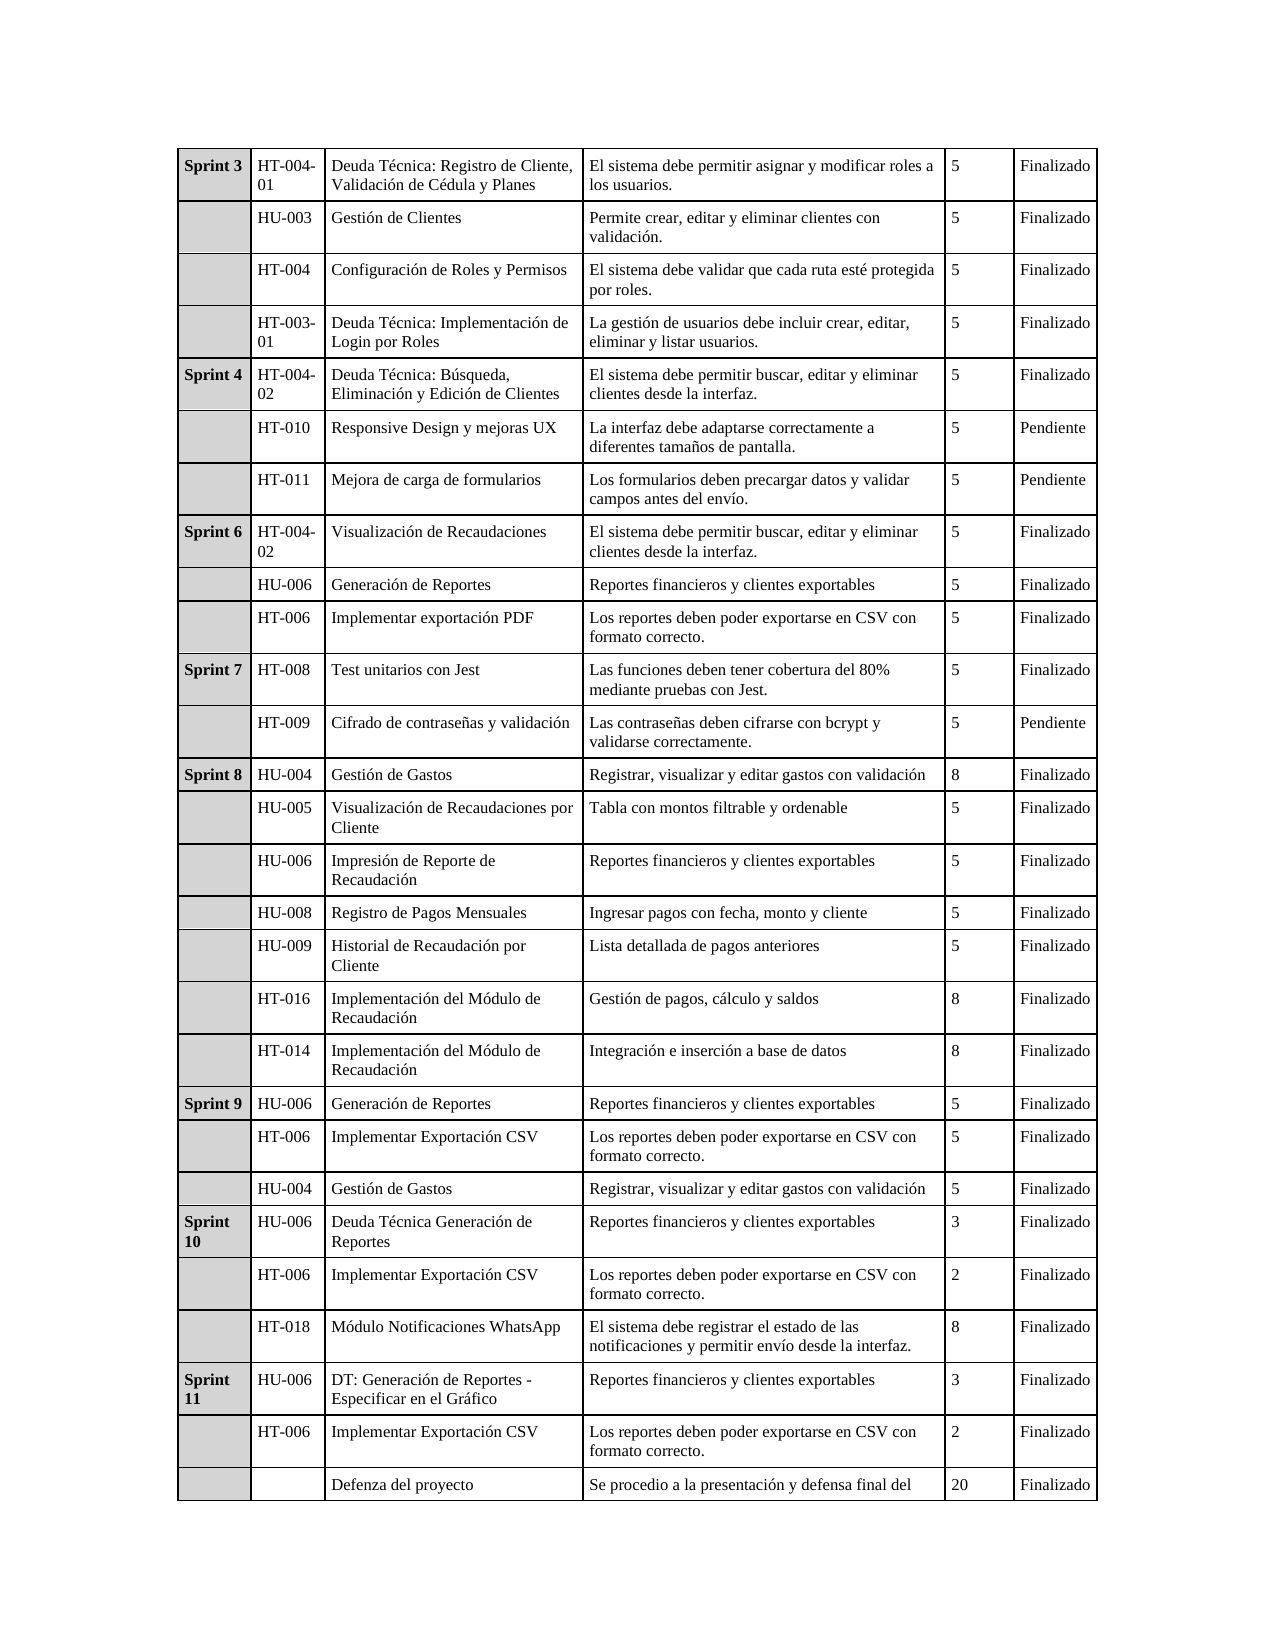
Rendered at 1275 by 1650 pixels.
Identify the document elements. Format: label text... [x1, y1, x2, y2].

table_cell Finalizado [1015, 654, 1096, 705]
table_cell Pendiente [1015, 706, 1096, 757]
table_cell Deuda Técnica: Registro de Cliente, Validación de Cédula y Planes [326, 149, 582, 200]
table_cell [179, 202, 250, 252]
table_cell [179, 1468, 250, 1500]
table_cell HT-006 [252, 1416, 324, 1466]
table_cell HT-004-02 [252, 516, 324, 567]
table_cell HT-009 [252, 706, 324, 757]
table_cell Implementar Exportación CSV [326, 1416, 582, 1466]
table_cell [179, 1035, 250, 1086]
table_cell [179, 897, 250, 928]
table_cell Pendiente [1015, 464, 1096, 514]
table_cell Generación de Reportes [326, 1087, 582, 1119]
table_cell HT-004-01 [252, 149, 324, 200]
table_cell Finalizado [1015, 602, 1096, 652]
table_cell Integración e inserción a base de datos [584, 1035, 944, 1086]
table_cell Mejora de carga de formularios [326, 464, 582, 514]
table_cell DT: Generación de Reportes - Especificar en el Gráfico [326, 1363, 582, 1414]
table_cell 3 [946, 1206, 1013, 1257]
table_cell HU-006 [252, 1087, 324, 1119]
table_cell Finalizado [1015, 1311, 1096, 1362]
table_cell Gestión de Gastos [326, 759, 582, 790]
table_cell Implementar exportación PDF [326, 602, 582, 652]
table_cell [179, 982, 250, 1033]
table_cell Implementación del Módulo de Recaudación [326, 982, 582, 1033]
table_cell Finalizado [1015, 516, 1096, 567]
table_cell HU-006 [252, 568, 324, 600]
table_cell [179, 1173, 250, 1204]
table_cell Finalizado [1015, 254, 1096, 305]
table_cell [179, 568, 250, 600]
table_cell Historial de Recaudación por Cliente [326, 930, 582, 981]
table_cell [179, 1311, 250, 1362]
table_cell Lista detallada de pagos anteriores [584, 930, 944, 981]
table_cell Finalizado [1015, 1206, 1096, 1257]
table_cell El sistema debe permitir buscar, editar y eliminar clientes desde la interfaz. [584, 516, 944, 567]
table_cell Visualización de Recaudaciones por Cliente [326, 792, 582, 843]
table_cell Finalizado [1015, 149, 1096, 200]
table_cell Módulo Notificaciones WhatsApp [326, 1311, 582, 1362]
table_cell HT-006 [252, 602, 324, 652]
table_cell Finalizado [1015, 1087, 1096, 1119]
table_cell Finalizado [1015, 897, 1096, 928]
table_cell [179, 1258, 250, 1309]
table_cell Reportes financieros y clientes exportables [584, 568, 944, 600]
table_cell Implementación del Módulo de Recaudación [326, 1035, 582, 1086]
table_cell Gestión de pagos, cálculo y saldos [584, 982, 944, 1033]
table_cell Finalizado [1015, 930, 1096, 981]
table_cell Los reportes deben poder exportarse en CSV con formato correcto. [584, 1121, 944, 1171]
table_cell Finalizado [1015, 202, 1096, 252]
table_cell Reportes financieros y clientes exportables [584, 1206, 944, 1257]
table_cell Las contraseñas deben cifrarse con bcrypt y validarse correctamente. [584, 706, 944, 757]
table_cell Finalizado [1015, 568, 1096, 600]
table_cell [179, 464, 250, 514]
table_cell 5 [946, 897, 1013, 928]
table_cell HT-004-02 [252, 359, 324, 409]
table_cell 5 [946, 568, 1013, 600]
table_cell HT-006 [252, 1258, 324, 1309]
table_cell Sprint 11 [179, 1363, 250, 1414]
table_cell Permite crear, editar y eliminar clientes con validación. [584, 202, 944, 252]
table_cell Gestión de Clientes [326, 202, 582, 252]
table_cell [179, 792, 250, 843]
table_cell Sprint 3 [179, 149, 250, 200]
table_cell HT-014 [252, 1035, 324, 1086]
table_cell Responsive Design y mejoras UX [326, 411, 582, 462]
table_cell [584, 149, 944, 200]
table_cell La gestión de usuarios debe incluir crear, editar, eliminar y listar usuarios. [584, 306, 944, 357]
table_cell 5 [946, 306, 1013, 357]
table_cell Sprint 10 [179, 1206, 250, 1257]
table_cell 5 [946, 792, 1013, 843]
table_cell Registro de Pagos Mensuales [326, 897, 582, 928]
table_cell Reportes financieros y clientes exportables [584, 845, 944, 895]
table_cell Tabla con montos filtrable y ordenable [584, 792, 944, 843]
table_cell 5 [946, 149, 1013, 200]
table_cell HT-006 [252, 1121, 324, 1171]
table_cell HT-011 [252, 464, 324, 514]
table_cell 5 [946, 464, 1013, 514]
table_cell HU-005 [252, 792, 324, 843]
table_cell Sprint 6 [179, 516, 250, 567]
table_cell Finalizado [1015, 1416, 1096, 1466]
table_cell Test unitarios con Jest [326, 654, 582, 705]
table_cell HU-006 [252, 845, 324, 895]
table_cell Sprint 9 [179, 1087, 250, 1119]
table_cell 5 [946, 359, 1013, 409]
table_cell Reportes financieros y clientes exportables [584, 1087, 944, 1119]
table_cell Pendiente [1015, 411, 1096, 462]
table_cell HT-003-01 [252, 306, 324, 357]
table_cell 8 [946, 1035, 1013, 1086]
table_cell Cifrado de contraseñas y validación [326, 706, 582, 757]
table_cell 5 [946, 1173, 1013, 1204]
table_cell Finalizado [1015, 1363, 1096, 1414]
table_cell Los reportes deben poder exportarse en CSV con formato correcto. [584, 1258, 944, 1309]
table_cell Sprint 8 [179, 759, 250, 790]
table_cell HU-006 [252, 1363, 324, 1414]
table_cell [179, 602, 250, 652]
table_cell El sistema debe validar que cada ruta esté protegida por roles. [584, 254, 944, 305]
table_cell Deuda Técnica: Implementación de Login por Roles [326, 306, 582, 357]
table_cell Sprint 4 [179, 359, 250, 409]
table_cell Finalizado [1015, 359, 1096, 409]
table_cell 5 [946, 1087, 1013, 1119]
table_cell 20 minutos [946, 1468, 1013, 1500]
table_cell Finalizado [1015, 1258, 1096, 1309]
table_cell Finalizado [1015, 1468, 1096, 1500]
table_cell [179, 845, 250, 895]
table_cell Finalizado [1015, 982, 1096, 1033]
table_cell [179, 930, 250, 981]
table_cell [179, 306, 250, 357]
table_cell HT-016 [252, 982, 324, 1033]
table_cell 5 [946, 654, 1013, 705]
table_cell 5 [946, 706, 1013, 757]
table_cell 5 [946, 845, 1013, 895]
table_cell Implementar Exportación CSV [326, 1258, 582, 1309]
table_cell Finalizado [1015, 1121, 1096, 1171]
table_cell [326, 1468, 582, 1500]
table_cell HU-008 [252, 897, 324, 928]
table_cell [179, 254, 250, 305]
table_cell Registrar, visualizar y editar gastos con validación [584, 1173, 944, 1204]
table_cell Registrar, visualizar y editar gastos con validación [584, 759, 944, 790]
table_cell [252, 1468, 324, 1500]
table_cell Gestión de Gastos [326, 1173, 582, 1204]
table_cell Deuda Técnica: Búsqueda, Eliminación y Edición de Clientes [326, 359, 582, 409]
table_cell 5 [946, 254, 1013, 305]
table_cell 3 [946, 1363, 1013, 1414]
table_cell Finalizado [1015, 845, 1096, 895]
table_cell [179, 411, 250, 462]
table_cell HT-018 [252, 1311, 324, 1362]
table_cell Impresión de Reporte de Recaudación [326, 845, 582, 895]
table_cell HU-004 [252, 1173, 324, 1204]
table_cell La interfaz debe adaptarse correctamente a diferentes tamaños de pantalla. [584, 411, 944, 462]
table_cell El sistema debe permitir buscar, editar y eliminar clientes desde la interfaz. [584, 359, 944, 409]
table_cell El sistema debe registrar el estado de las notificaciones y permitir envío desde la interfaz. [584, 1311, 944, 1362]
table_cell [179, 706, 250, 757]
table_cell HU-004 [252, 759, 324, 790]
table_cell 8 [946, 759, 1013, 790]
table_cell Ingresar pagos con fecha, monto y cliente [584, 897, 944, 928]
table_cell 8 [946, 1311, 1013, 1362]
table_cell Finalizado [1015, 759, 1096, 790]
table_cell Reportes financieros y clientes exportables [584, 1363, 944, 1414]
table_cell Los reportes deben poder exportarse en CSV con formato correcto. [584, 602, 944, 652]
table_cell Los reportes deben poder exportarse en CSV con formato correcto. [584, 1416, 944, 1466]
table_cell 5 [946, 202, 1013, 252]
table_cell Implementar Exportación CSV [326, 1121, 582, 1171]
table_cell 5 [946, 1121, 1013, 1171]
table_cell 5 [946, 516, 1013, 567]
table_cell Finalizado [1015, 1173, 1096, 1204]
table_cell Las funciones deben tener cobertura del 80% mediante pruebas con Jest. [584, 654, 944, 705]
table_cell Visualización de Recaudaciones [326, 516, 582, 567]
table_cell [179, 1416, 250, 1466]
table_cell Generación de Reportes [326, 568, 582, 600]
table_cell HU-006 [252, 1206, 324, 1257]
table_cell Finalizado [1015, 1035, 1096, 1086]
table_cell 5 [946, 930, 1013, 981]
table_cell HU-003 [252, 202, 324, 252]
table_cell 2 [946, 1258, 1013, 1309]
table_cell 5 [946, 411, 1013, 462]
table_cell HT-008 [252, 654, 324, 705]
table_cell Deuda Técnica Generación de Reportes [326, 1206, 582, 1257]
table_cell [179, 1121, 250, 1171]
table_cell Finalizado [1015, 306, 1096, 357]
table_cell Los formularios deben precargar datos y validar campos antes del envío. [584, 464, 944, 514]
table_cell HT-004 [252, 254, 324, 305]
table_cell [584, 1468, 944, 1500]
table_cell Sprint 7 [179, 654, 250, 705]
table_cell HU-009 [252, 930, 324, 981]
table_cell Finalizado [1015, 792, 1096, 843]
table_cell HT-010 [252, 411, 324, 462]
table_cell 2 [946, 1416, 1013, 1466]
table_cell Configuración de Roles y Permisos [326, 254, 582, 305]
table_cell 5 [946, 602, 1013, 652]
table_cell 8 [946, 982, 1013, 1033]
